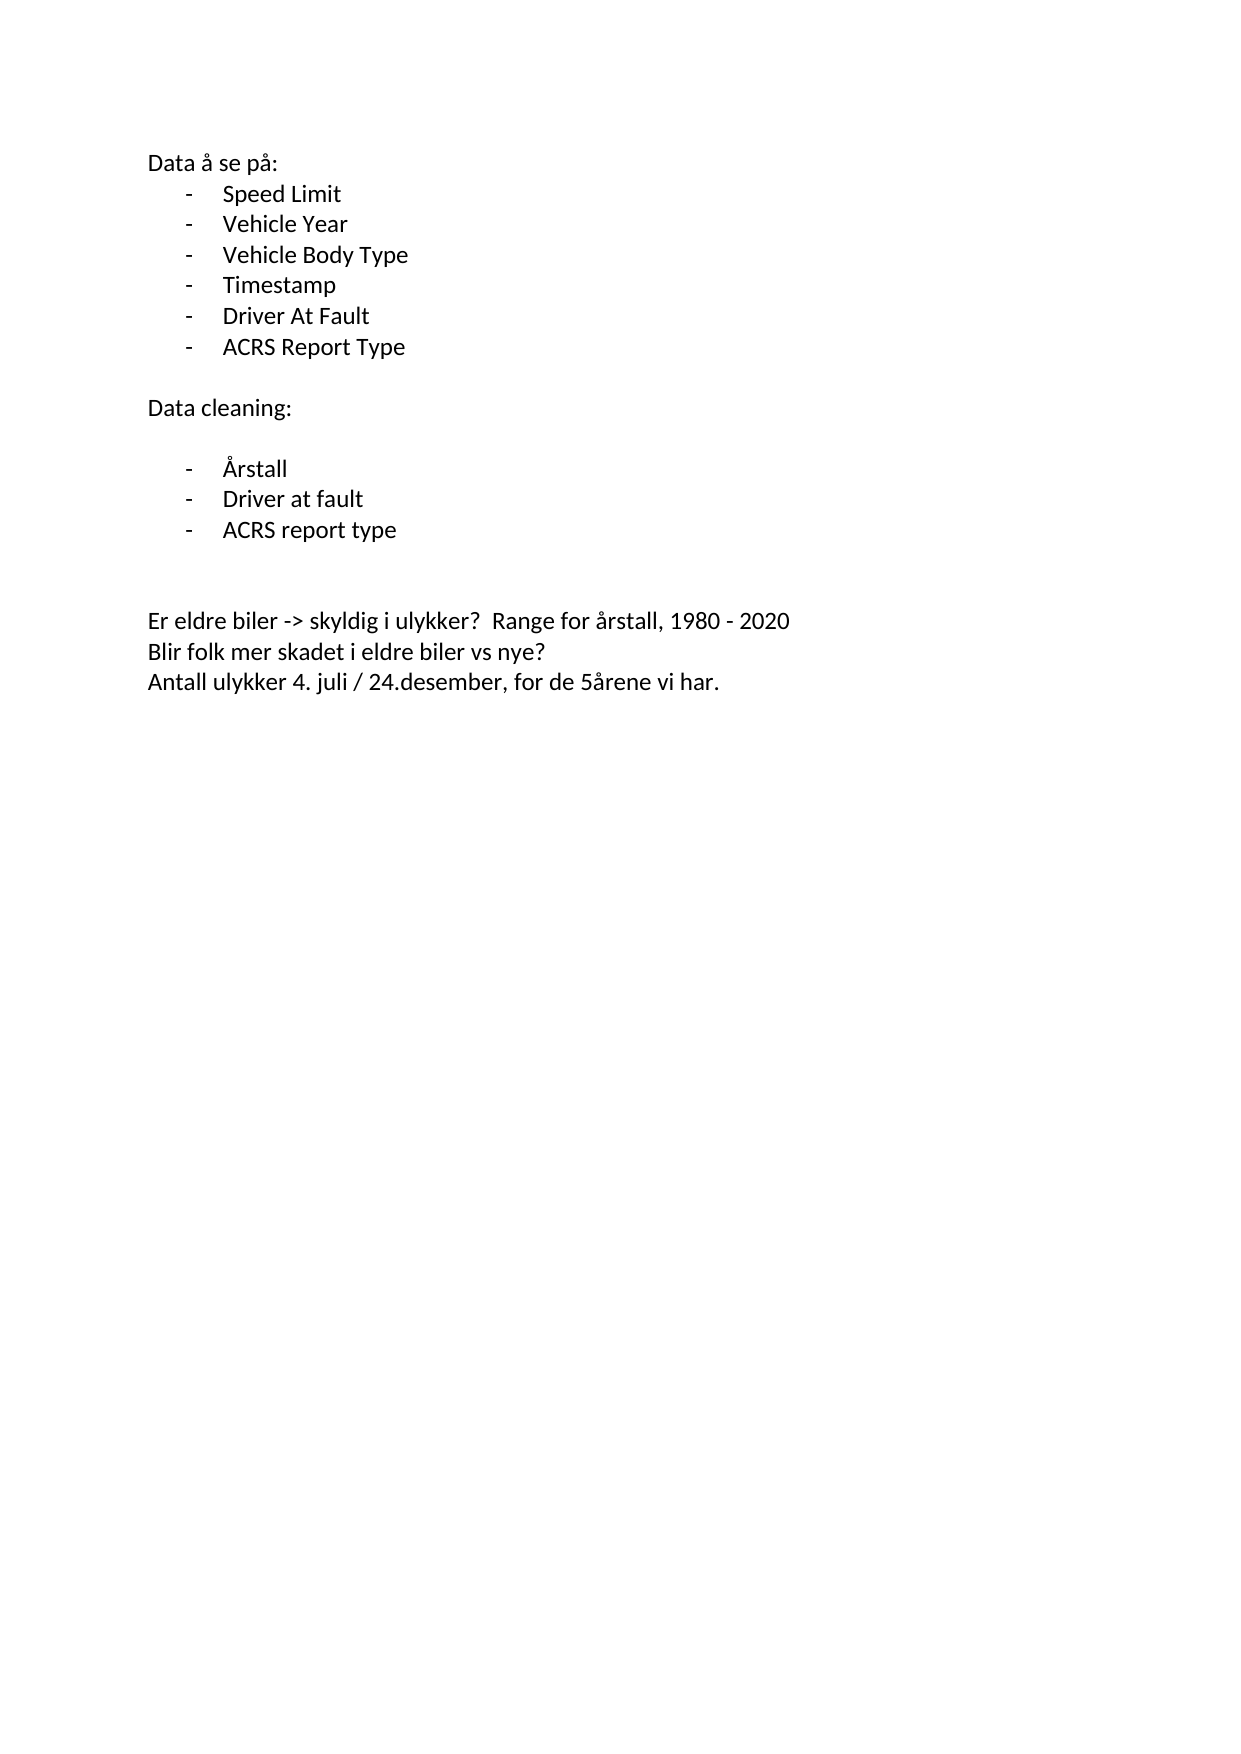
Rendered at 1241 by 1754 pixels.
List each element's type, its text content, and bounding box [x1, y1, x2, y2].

list Vehicle Body Type [185, 239, 1093, 270]
list Vehicle Year [185, 209, 1093, 239]
text Data å se på: [148, 148, 1093, 178]
list Driver at fault [185, 483, 1093, 514]
text Blir folk mer skadet i eldre biler vs nye? [148, 636, 1093, 666]
list Driver At Fault [185, 300, 1093, 331]
list Speed Limit [185, 178, 1093, 209]
text Data cleaning: [148, 392, 1093, 422]
text Er eldre biler -> skyldig i ulykker? Range for årstall, 1980 - 2020 [148, 605, 1093, 636]
list ACRS report type [185, 514, 1093, 544]
list Årstall [185, 453, 1093, 483]
list Timestamp [185, 270, 1093, 300]
text Antall ulykker 4. juli / 24.desember, for de 5årene vi har. [148, 666, 1093, 697]
list ACRS Report Type [185, 331, 1093, 361]
